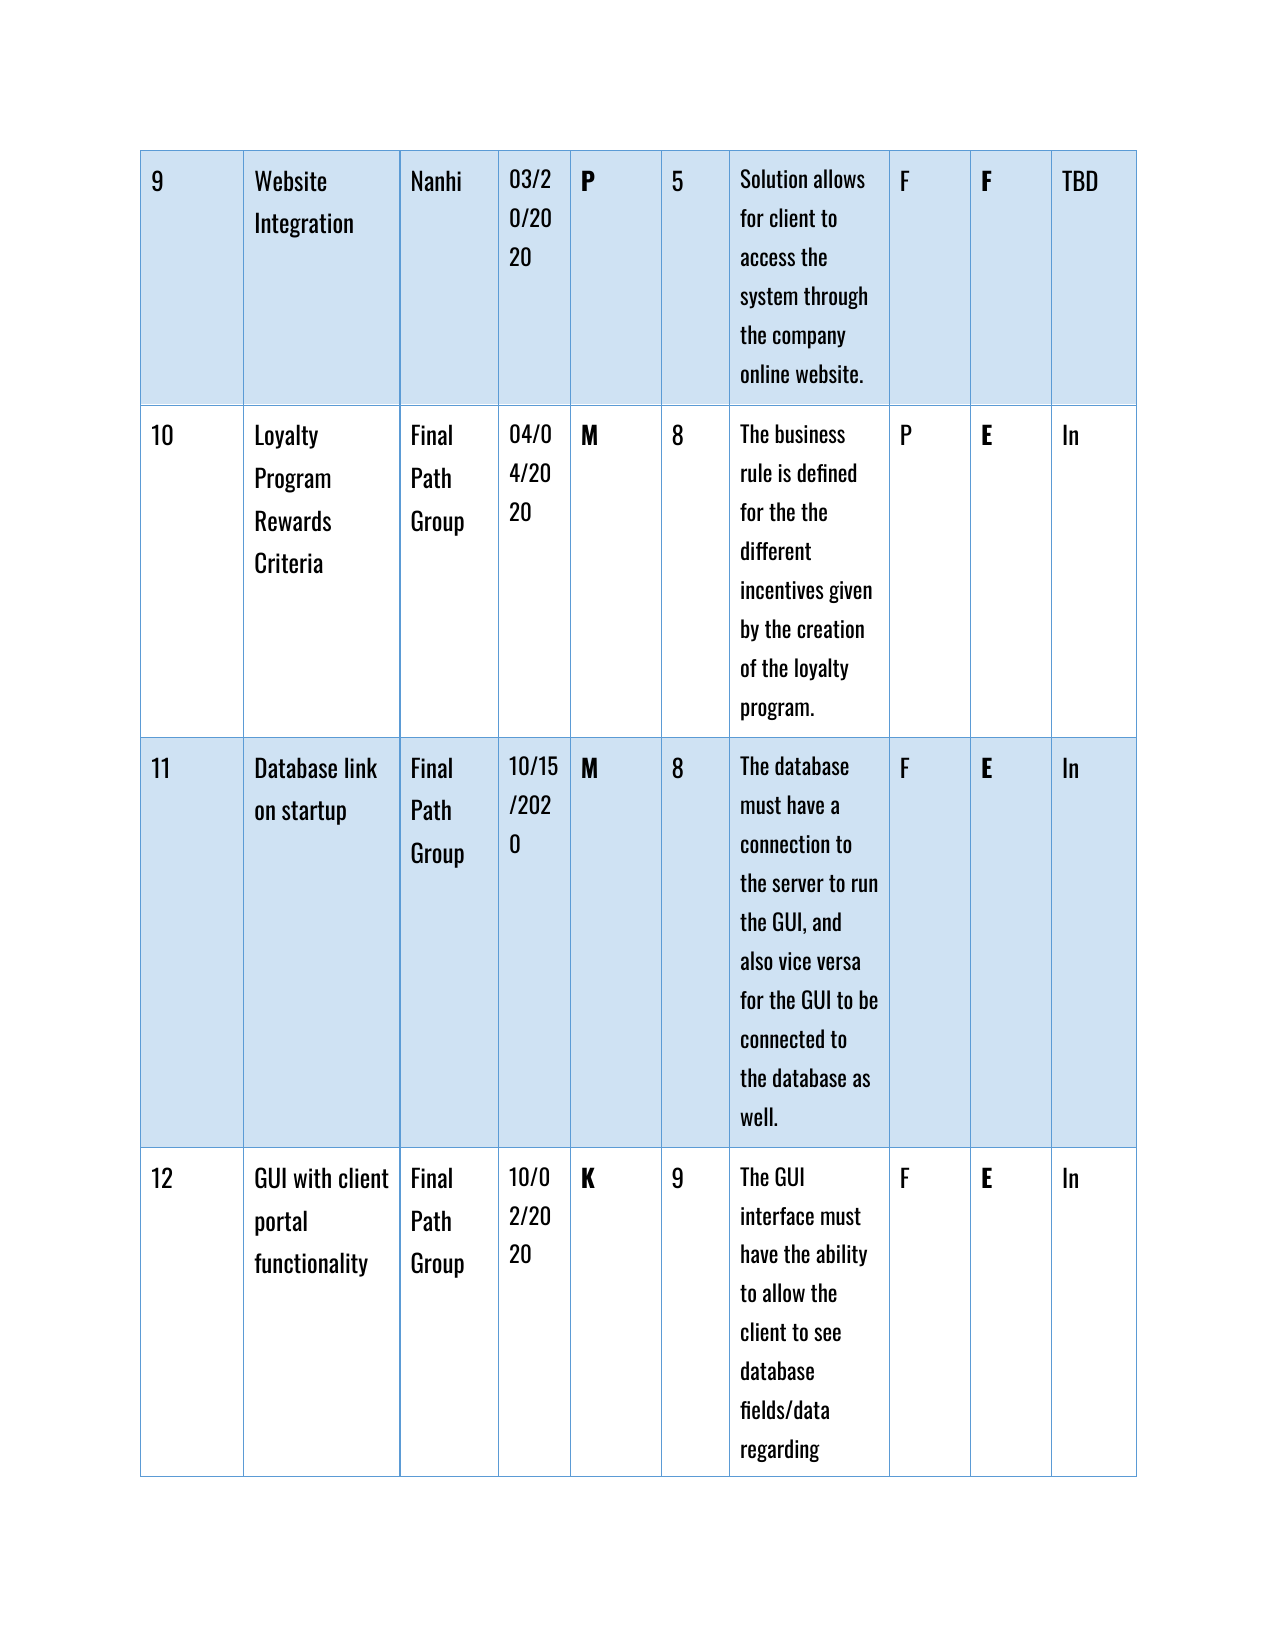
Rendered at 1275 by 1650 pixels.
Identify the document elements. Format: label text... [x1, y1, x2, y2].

table_cell 8 [662, 738, 729, 1147]
table_cell In [1052, 738, 1136, 1147]
table_cell 10/02/2020 [499, 1148, 570, 1476]
table_cell 04/04/2020 [499, 406, 570, 737]
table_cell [730, 1148, 889, 1476]
table_cell Loyalty Program Rewards Criteria [244, 406, 399, 737]
table_cell 10 [141, 406, 243, 737]
table_cell M [571, 738, 661, 1147]
table_cell P [571, 151, 661, 404]
table_cell F [890, 151, 970, 404]
table_cell 11 [141, 738, 243, 1147]
table_cell 12 [141, 1148, 243, 1476]
table_cell In [1052, 1148, 1136, 1476]
table_cell E [971, 738, 1051, 1147]
table_cell Final Path Group [401, 406, 498, 737]
table_cell In [1052, 406, 1136, 737]
table_cell 10/15/2020 [499, 738, 570, 1147]
table_cell 9 [662, 1148, 729, 1476]
table_cell Database link on startup [244, 738, 399, 1147]
table_cell The business rule is defined for the the different incentives given by the creation of the loyalty program. [730, 406, 889, 737]
table_cell Final Path Group [401, 1148, 498, 1476]
table_cell 9 [141, 151, 243, 404]
table_cell F [971, 151, 1051, 404]
table_cell Nanhi [401, 151, 498, 404]
table_cell Final Path Group [401, 738, 498, 1147]
table_cell E [971, 1148, 1051, 1476]
table_cell 03/20/2020 [499, 151, 570, 404]
table_cell 8 [662, 406, 729, 737]
table_cell Website Integration [244, 151, 399, 404]
table_cell Solution allows for client to access the system through the company online website. [730, 151, 889, 404]
table_cell F [890, 1148, 970, 1476]
table_cell M [571, 406, 661, 737]
table_cell P [890, 406, 970, 737]
table_cell E [971, 406, 1051, 737]
table_cell F [890, 738, 970, 1147]
table_cell 5 [662, 151, 729, 404]
table_cell K [571, 1148, 661, 1476]
table_cell TBD [1052, 151, 1136, 404]
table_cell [244, 1148, 399, 1476]
table_cell The database must have a connection to the server to run the GUI, and also vice versa for the GUI to be connected to the database as well. [730, 738, 889, 1147]
